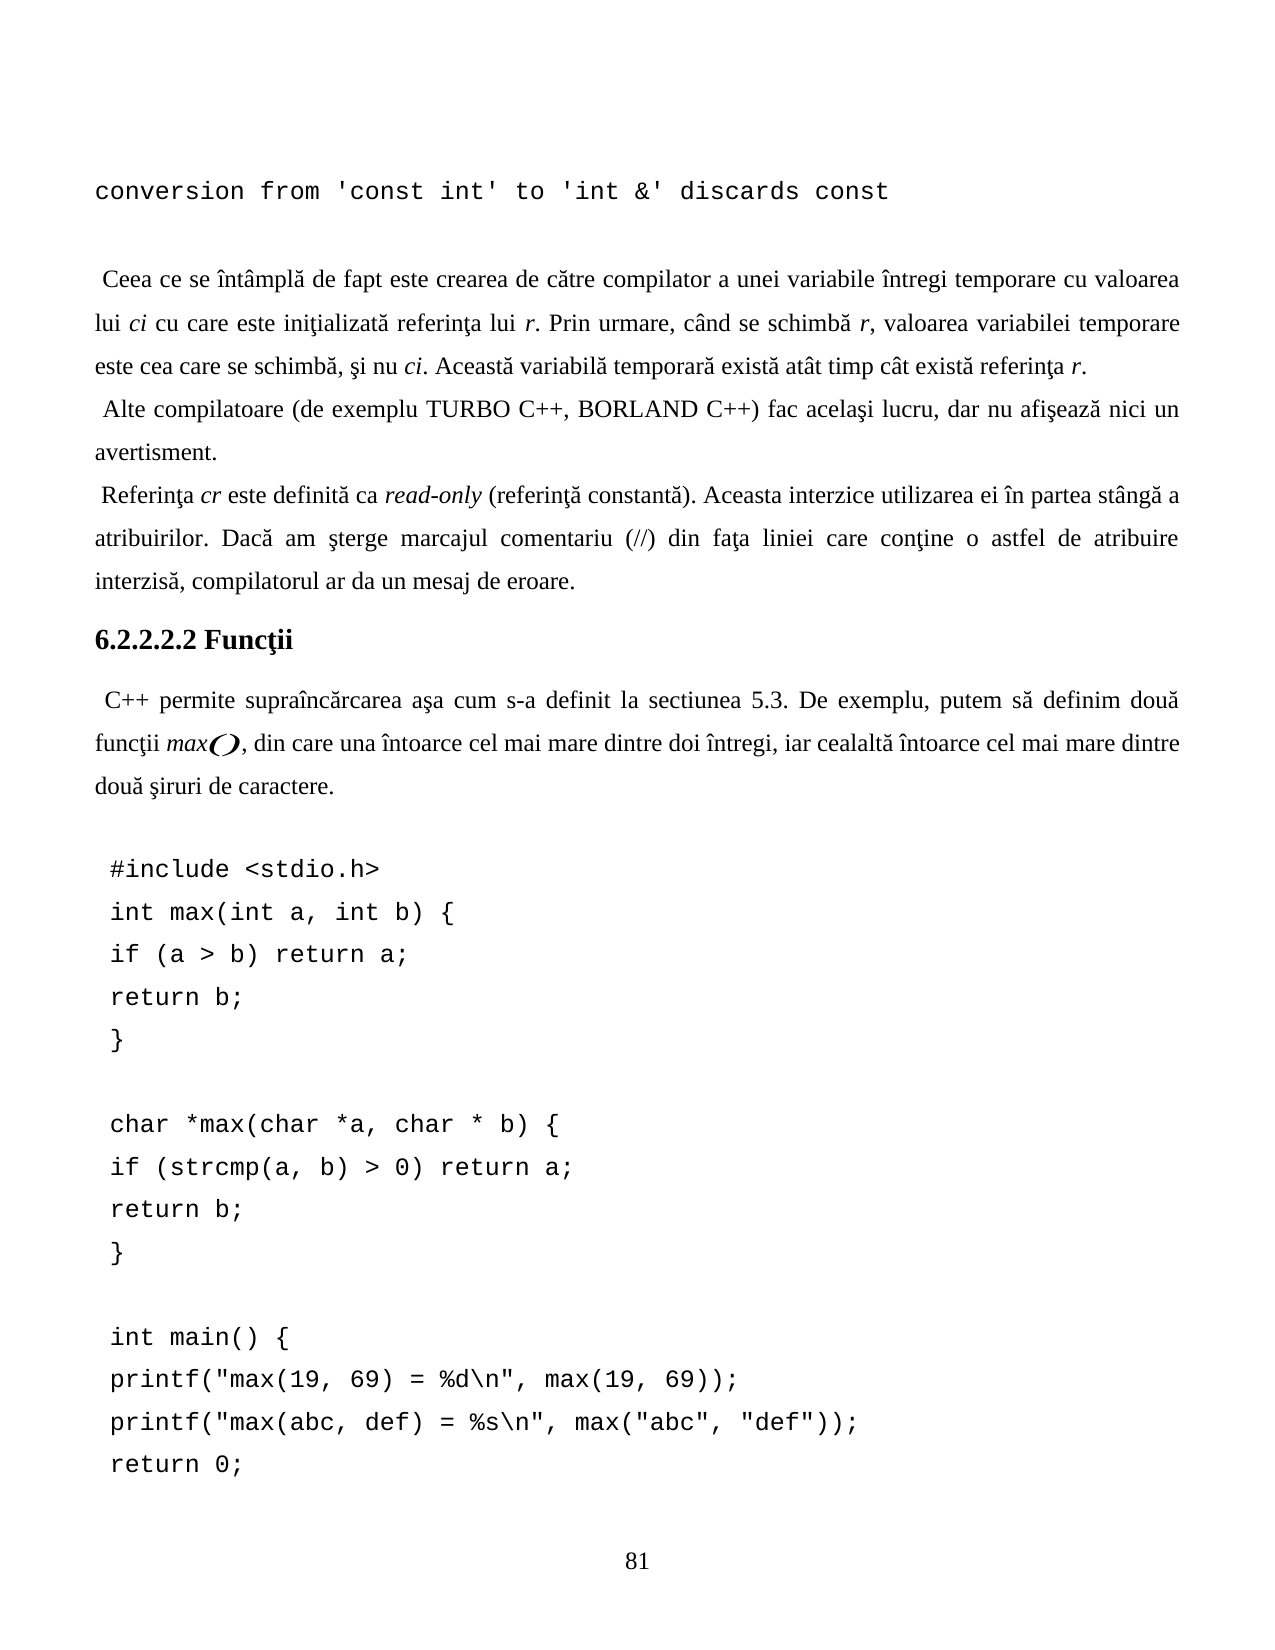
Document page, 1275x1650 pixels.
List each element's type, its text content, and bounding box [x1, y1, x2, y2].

text } [94, 1239, 1181, 1268]
text return b; [94, 1197, 1181, 1225]
text if (strcmp(a, b) > 0) return a; [94, 1154, 1181, 1183]
text return 0; [94, 1452, 1181, 1480]
text int main() { [94, 1324, 1181, 1353]
text Referinţa cr este definită ca read-only (referinţă ). Aceasta interzice utilizarea ei în partea stângă a atribuirilor. Dacă am şterge marcajul comentariu (//) din faţa liniei care conţine o astfel de atribuire interzisă, compilatorul ar da un mesaj de eroare. [94, 480, 1181, 595]
text printf("max(abc, def) = %s\n", max("abc", "def")); [94, 1409, 1181, 1438]
text C++ permite supraîncărcarea aşa cum s-a definit la sectiunea 5.3. De exemplu, putem să definim două funcţii max(), din care una întoarce cel mai mare dintre doi întregi, iar cealaltă întoarce cel mai mare dintre două şiruri de caractere. [94, 685, 1181, 800]
text if (a > b) return a; [94, 942, 1181, 970]
text 6.2.2.2.2 Funcţii [94, 622, 1181, 656]
text printf("max(19, 69) = %d\n", max(19, 69)); [94, 1367, 1181, 1395]
text char *max(char *a, char * b) { [94, 1112, 1181, 1140]
text Alte compilatoare (de exemplu TURBO C++, BORLAND C++) fac acelaşi lucru, dar nu afişează nici un avertisment. [94, 394, 1181, 466]
text int max(int a, int b) { [94, 899, 1181, 928]
text conversion from 'const int' to 'int &' discards const [94, 179, 1181, 207]
text Ceea ce se întâmplă de fapt este crearea de către compilator a unei variabile întregi temporare cu valoarea lui ci cu care este iniţializată referinţa lui r. Prin urmare, când se schimbă r, valoarea variabilei temporare este cea care se schimbă, şi nu ci. Această variabilă temporară există atât timp cât există referinţa r. [94, 264, 1181, 379]
text } [94, 1027, 1181, 1055]
text #include <stdio.h> [94, 857, 1181, 885]
text return b; [94, 984, 1181, 1013]
